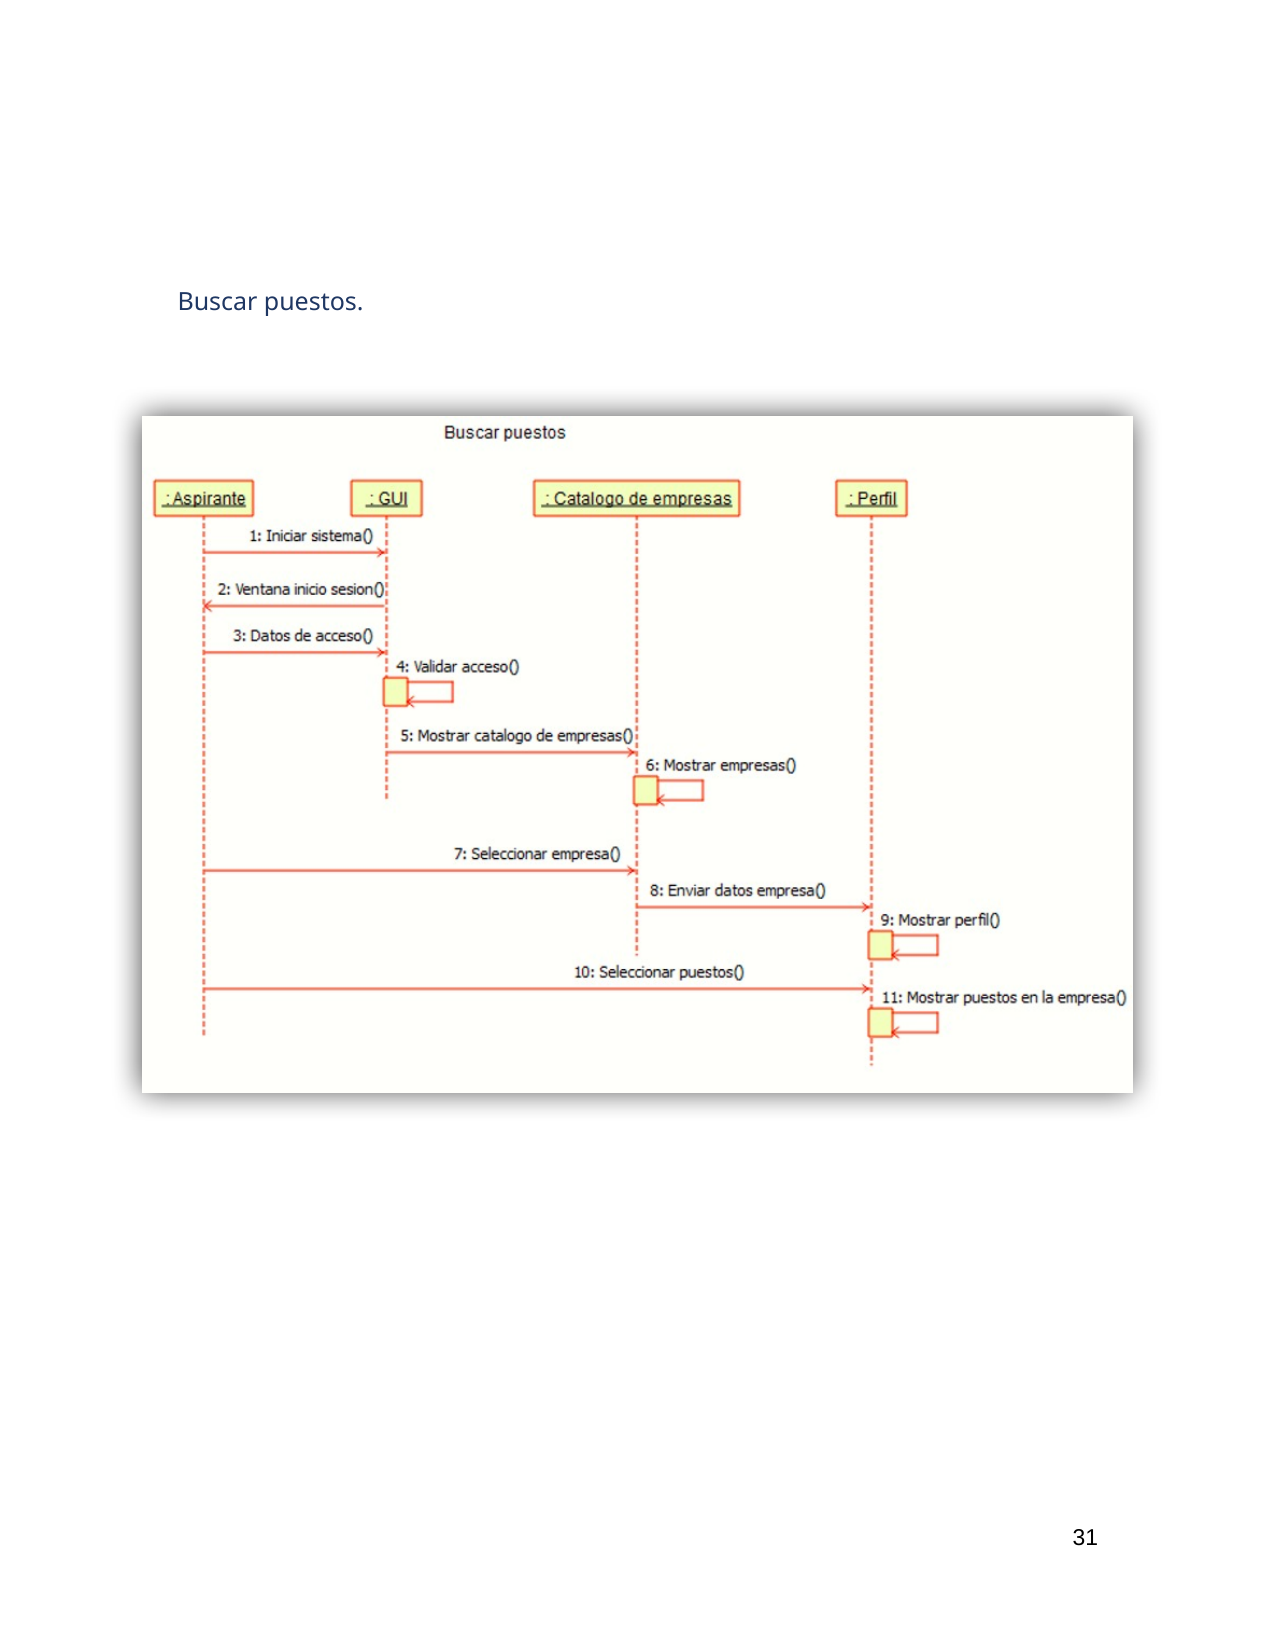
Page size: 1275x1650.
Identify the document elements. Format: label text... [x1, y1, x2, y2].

picture [142, 416, 1133, 1093]
subtitle Buscar puestos. [177, 283, 1098, 318]
